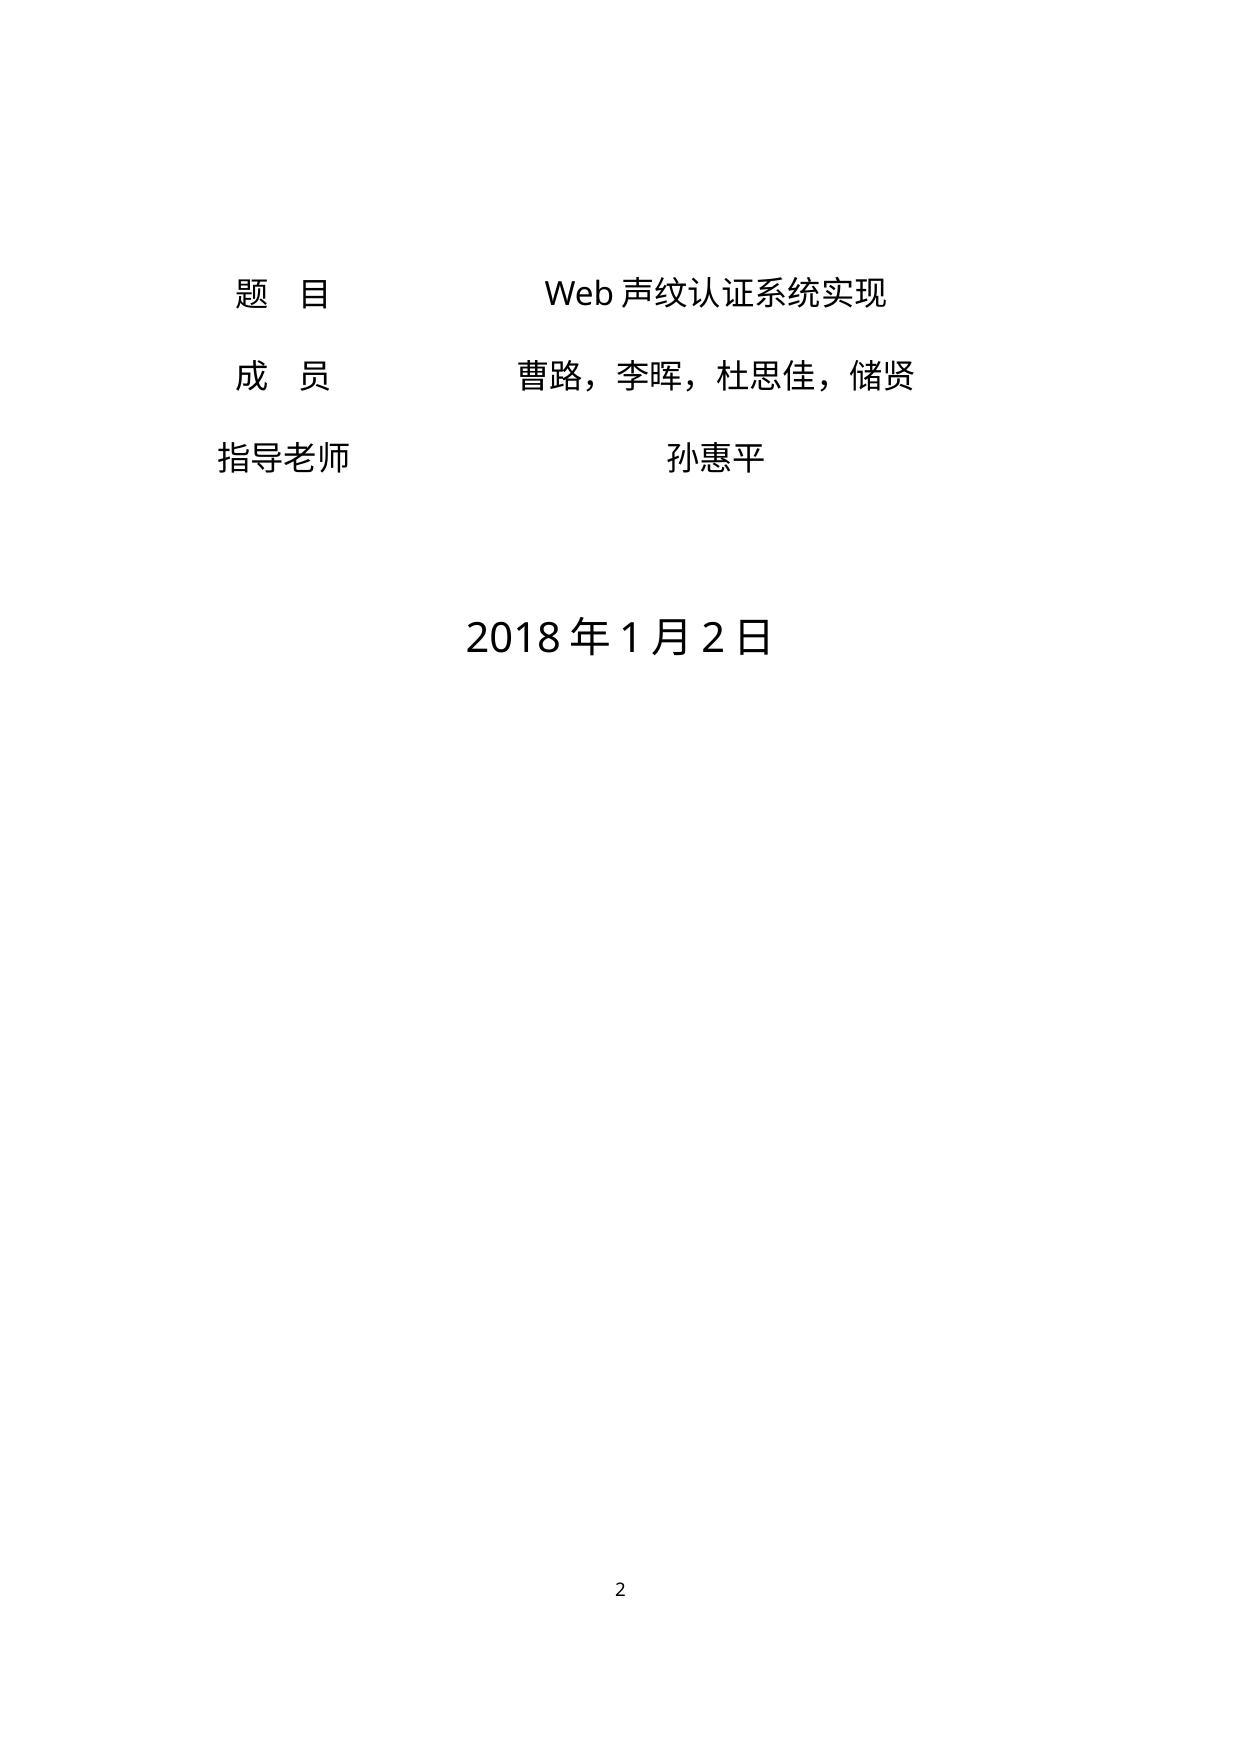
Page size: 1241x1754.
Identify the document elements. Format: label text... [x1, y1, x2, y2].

table_cell 曹路，李晖，杜思佳，储贤 [380, 340, 1052, 422]
table_cell 成 员 [188, 340, 379, 422]
table_header 题 目 [188, 258, 379, 340]
table_cell 指导老师 [188, 422, 379, 504]
table_header Web声纹认证系统实现 [380, 258, 1052, 340]
text 2018年1月2日 [187, 600, 1053, 668]
table_cell 孙惠平 [380, 422, 1052, 504]
